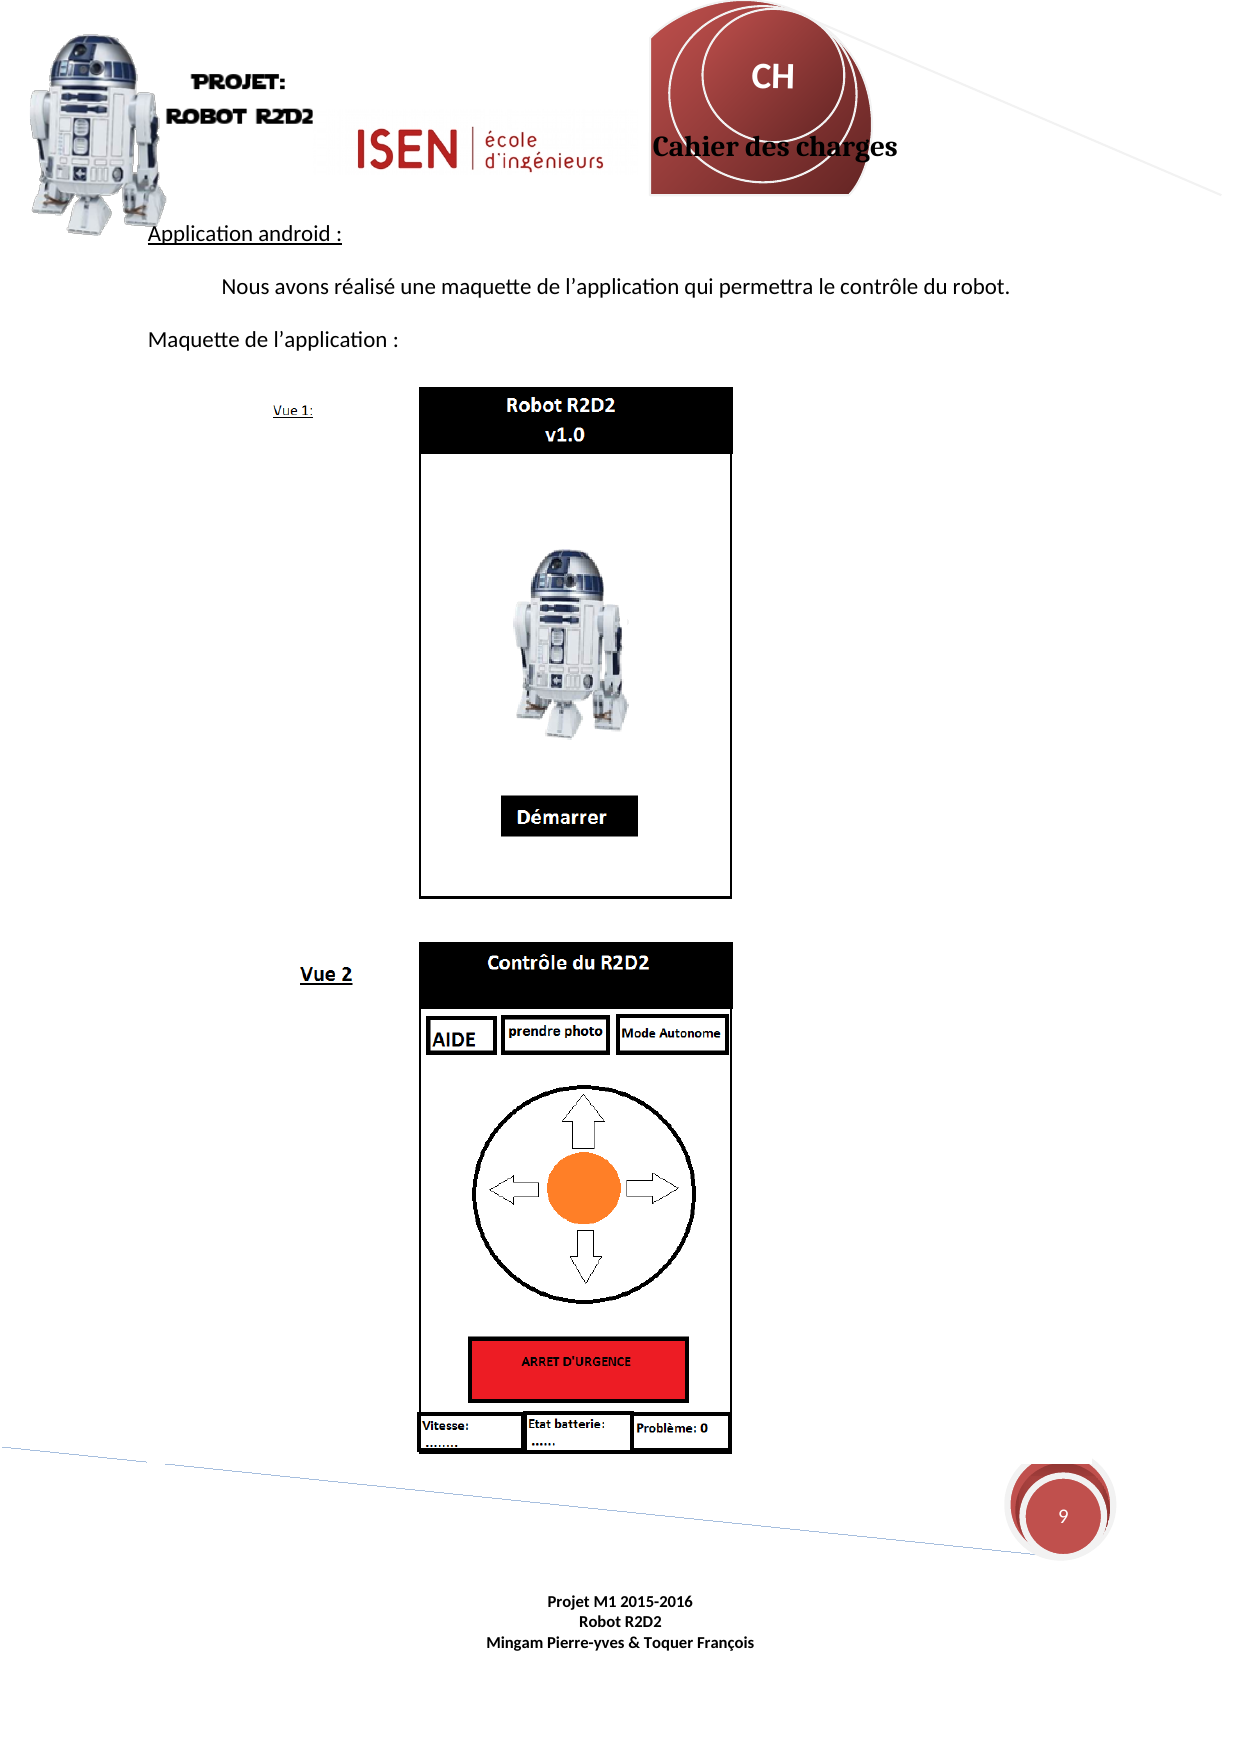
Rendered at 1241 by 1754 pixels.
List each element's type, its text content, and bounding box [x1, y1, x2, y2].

text Maquette de l’application : [148, 325, 1093, 353]
picture [147, 933, 1092, 1464]
picture [147, 378, 1092, 909]
text Nous avons réalisé une maquette de l’application qui permettra le contrôle du robot. [148, 272, 1093, 300]
picture [29, 0, 638, 288]
text Application android : [148, 219, 1093, 247]
